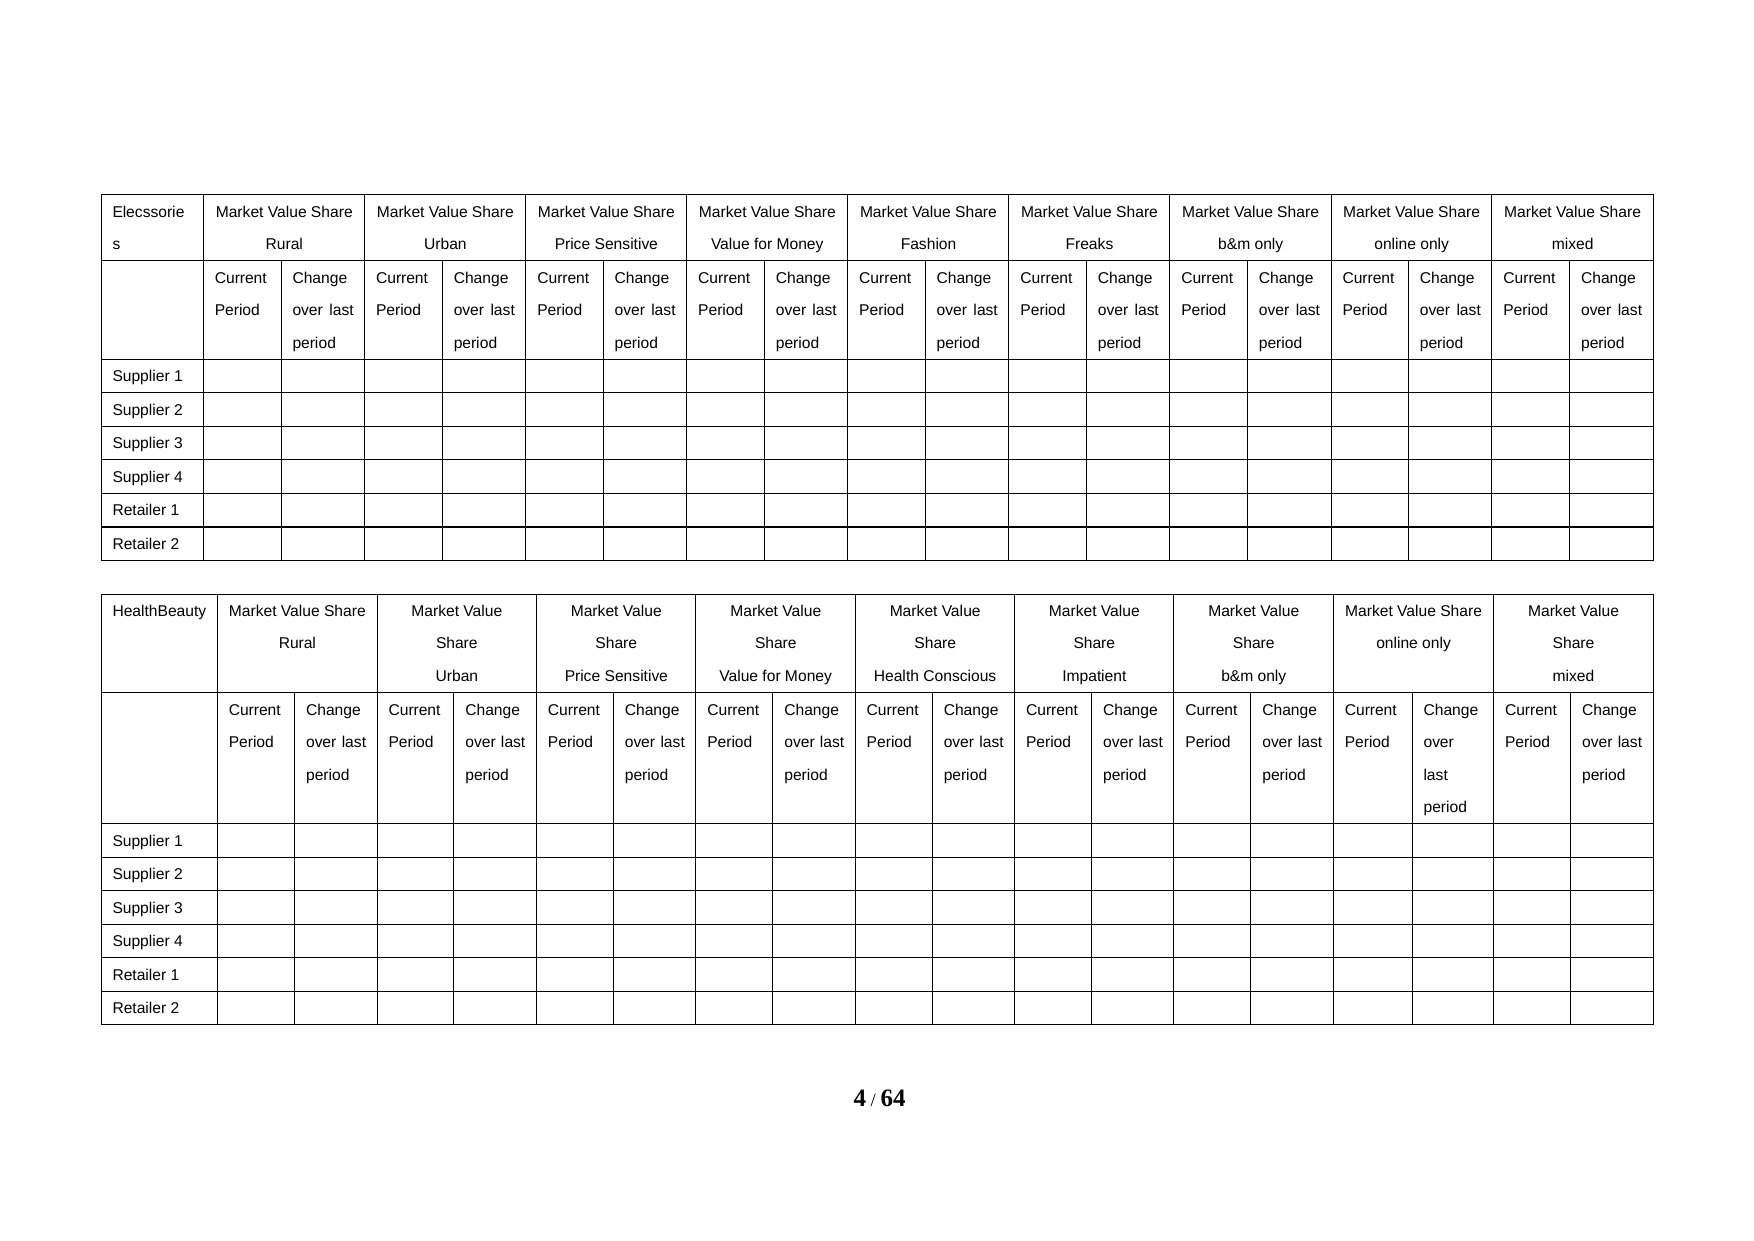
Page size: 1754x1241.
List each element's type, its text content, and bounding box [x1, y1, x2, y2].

table_cell [1570, 393, 1653, 426]
table_cell Supplier 2 [102, 393, 203, 426]
table_cell [687, 393, 764, 426]
table_cell [696, 858, 772, 890]
table_cell [218, 824, 294, 857]
table_cell [378, 858, 453, 890]
table_cell [926, 393, 1008, 426]
table_cell [765, 393, 847, 426]
table_cell [365, 360, 442, 392]
table_cell [282, 528, 364, 560]
table_cell [773, 858, 855, 890]
table_cell Supplier 1 [102, 824, 217, 857]
table_header Market Value Share mixed [1492, 195, 1653, 260]
table_cell [1015, 858, 1091, 890]
table_cell [604, 528, 686, 560]
table_cell [365, 427, 442, 459]
table_header Market Value Share Price Sensitive [526, 195, 686, 260]
table_cell [1334, 858, 1412, 890]
table_cell [537, 858, 613, 890]
table_cell [1087, 494, 1169, 526]
table_cell [1170, 427, 1247, 459]
table_cell [295, 925, 377, 957]
table_cell [926, 360, 1008, 392]
table_cell [295, 958, 377, 991]
table_cell Change over last period [454, 693, 536, 823]
table_cell [282, 460, 364, 493]
table_cell [1248, 360, 1331, 392]
table_cell [614, 925, 695, 957]
table_cell [1413, 925, 1493, 957]
table_header Market Value Share b&m only [1174, 595, 1333, 692]
table_cell [1494, 958, 1570, 991]
table_cell Current Period [378, 693, 453, 823]
table_cell [526, 427, 603, 459]
table_cell [848, 360, 925, 392]
table_cell [1251, 958, 1333, 991]
table_cell Change over last period [1087, 261, 1169, 359]
table_cell [1092, 992, 1173, 1024]
table_cell [443, 427, 525, 459]
table_cell [765, 427, 847, 459]
table_header HealthBeauty [102, 595, 217, 692]
table_cell [1492, 460, 1569, 493]
table_cell [526, 460, 603, 493]
table_cell [282, 393, 364, 426]
table_cell [765, 460, 847, 493]
table_cell [933, 891, 1014, 924]
table_cell [1492, 427, 1569, 459]
table_header Market Value Share b&m only [1170, 195, 1331, 260]
table_cell Current Period [204, 261, 281, 359]
table_cell [204, 528, 281, 560]
table_cell Current Period [365, 261, 442, 359]
table_cell [696, 958, 772, 991]
table_cell [1409, 528, 1491, 560]
table_cell [443, 393, 525, 426]
table_cell [454, 858, 536, 890]
table_cell Current Period [218, 693, 294, 823]
table_header Market Value Share Urban [378, 595, 536, 692]
table_cell [537, 992, 613, 1024]
table_cell Retailer 2 [102, 528, 203, 560]
table_cell [378, 958, 453, 991]
table_cell [378, 992, 453, 1024]
table_cell [773, 891, 855, 924]
table_cell [1492, 494, 1569, 526]
table_cell [1015, 891, 1091, 924]
table_cell [1413, 958, 1493, 991]
table_cell [604, 460, 686, 493]
table_cell [604, 360, 686, 392]
table_cell [365, 460, 442, 493]
table_cell [765, 360, 847, 392]
table_cell [1413, 891, 1493, 924]
table_cell [1251, 925, 1333, 957]
table_cell [1174, 891, 1250, 924]
table_cell [765, 494, 847, 526]
table_cell [1248, 494, 1331, 526]
table_cell Retailer 1 [102, 494, 203, 526]
table_cell [1174, 925, 1250, 957]
table_cell [1570, 460, 1653, 493]
table_cell [856, 958, 932, 991]
table_cell [1332, 427, 1408, 459]
table_cell [696, 824, 772, 857]
table_cell [1248, 393, 1331, 426]
table_cell [773, 992, 855, 1024]
table_cell [1494, 925, 1570, 957]
table_cell [102, 261, 203, 359]
table_cell Retailer 2 [102, 992, 217, 1024]
table_cell [1092, 824, 1173, 857]
table_header Market Value Share online only [1334, 595, 1493, 692]
table_header Elecssories [102, 195, 203, 260]
table_header Market Value Share mixed [1494, 595, 1653, 692]
table_cell [933, 858, 1014, 890]
table_cell [926, 427, 1008, 459]
table_cell Supplier 3 [102, 427, 203, 459]
table_cell [1170, 528, 1247, 560]
table_cell [204, 460, 281, 493]
table_cell [1334, 925, 1412, 957]
table_cell Current Period [1494, 693, 1570, 823]
table_cell Current Period [848, 261, 925, 359]
table_cell Supplier 3 [102, 891, 217, 924]
table_cell [1332, 528, 1408, 560]
table_cell [856, 992, 932, 1024]
table_cell Current Period [856, 693, 932, 823]
table_cell [848, 528, 925, 560]
table_cell [1170, 460, 1247, 493]
table_cell Change over last period [1571, 693, 1653, 823]
table_cell Current Period [1334, 693, 1412, 823]
table_cell [696, 891, 772, 924]
table_cell [1413, 824, 1493, 857]
table_cell [218, 958, 294, 991]
table_cell [1570, 528, 1653, 560]
table_cell [1170, 494, 1247, 526]
table_cell [926, 528, 1008, 560]
table_cell [1251, 824, 1333, 857]
table_cell Current Period [537, 693, 613, 823]
table_cell [1087, 427, 1169, 459]
table_cell [687, 494, 764, 526]
table_cell [218, 925, 294, 957]
table_cell [1174, 824, 1250, 857]
table_cell [604, 393, 686, 426]
table_cell Change over last period [1248, 261, 1331, 359]
table_header Market Value Share Price Sensitive [537, 595, 695, 692]
table_cell [537, 824, 613, 857]
table_cell [204, 393, 281, 426]
table_cell Supplier 1 [102, 360, 203, 392]
table_cell [454, 824, 536, 857]
table_cell [443, 360, 525, 392]
table_cell Change over last period [765, 261, 847, 359]
table_cell [1413, 858, 1493, 890]
table_cell [696, 992, 772, 1024]
table_cell [1570, 494, 1653, 526]
table_header Market Value Share Impatient [1015, 595, 1173, 692]
table_cell Current Period [1332, 261, 1408, 359]
table_cell [443, 460, 525, 493]
table_header Market Value Share Fashion [848, 195, 1008, 260]
table_cell [696, 925, 772, 957]
table_cell [378, 824, 453, 857]
table_cell [687, 427, 764, 459]
table_cell [454, 891, 536, 924]
table_cell [1009, 494, 1086, 526]
table_cell [1332, 460, 1408, 493]
table_cell [365, 494, 442, 526]
table_cell [687, 360, 764, 392]
table_cell [1409, 494, 1491, 526]
table_cell [614, 858, 695, 890]
table_cell Change over last period [933, 693, 1014, 823]
table_cell [1409, 393, 1491, 426]
table_cell [1334, 958, 1412, 991]
table_cell [1015, 958, 1091, 991]
table_cell [1492, 528, 1569, 560]
table_cell [454, 958, 536, 991]
table_cell Change over last period [1413, 693, 1493, 823]
table_cell [856, 925, 932, 957]
table_cell [1092, 858, 1173, 890]
table_header Market Value Share Rural [218, 595, 377, 692]
table_cell [614, 824, 695, 857]
table_cell [848, 494, 925, 526]
table_cell [1334, 992, 1412, 1024]
table_cell [1571, 925, 1653, 957]
table_cell [537, 958, 613, 991]
table_cell [204, 360, 281, 392]
table_cell [1492, 360, 1569, 392]
table_cell [1170, 393, 1247, 426]
table_cell [537, 925, 613, 957]
table_cell [773, 824, 855, 857]
table_cell [295, 858, 377, 890]
table_cell [848, 427, 925, 459]
table_cell Change over last period [443, 261, 525, 359]
table_cell [1092, 891, 1173, 924]
table_cell Change over last period [1092, 693, 1173, 823]
table_cell [443, 494, 525, 526]
table_cell [1092, 958, 1173, 991]
table_cell [1015, 992, 1091, 1024]
table_cell [218, 858, 294, 890]
table_cell [1009, 360, 1086, 392]
table_cell [1248, 460, 1331, 493]
table_cell [933, 925, 1014, 957]
table_header Market Value Share online only [1332, 195, 1491, 260]
table_cell [1332, 393, 1408, 426]
table_cell Supplier 4 [102, 925, 217, 957]
table_cell [1494, 992, 1570, 1024]
table_cell [1332, 494, 1408, 526]
table_cell [1251, 992, 1333, 1024]
table_cell [926, 460, 1008, 493]
table_cell Change over last period [1570, 261, 1653, 359]
table_cell [1009, 528, 1086, 560]
table_cell [1332, 360, 1408, 392]
table_cell [295, 824, 377, 857]
table_cell [614, 992, 695, 1024]
table_cell [1251, 891, 1333, 924]
table_cell [102, 693, 217, 823]
table_cell [1251, 858, 1333, 890]
table_cell [1494, 891, 1570, 924]
table_cell [1170, 360, 1247, 392]
table_cell Change over last period [1251, 693, 1333, 823]
table_cell [282, 427, 364, 459]
table_cell [856, 858, 932, 890]
table_cell [282, 494, 364, 526]
table_cell [1015, 824, 1091, 857]
table_cell [526, 528, 603, 560]
table_header Market Value Share Value for Money [696, 595, 855, 692]
table_cell [1570, 360, 1653, 392]
table_cell [1174, 958, 1250, 991]
table_header Market Value Share Urban [365, 195, 525, 260]
table_cell [378, 891, 453, 924]
table_cell [1571, 824, 1653, 857]
table_cell [1571, 858, 1653, 890]
table_cell [926, 494, 1008, 526]
table_cell [218, 891, 294, 924]
table_cell Change over last period [295, 693, 377, 823]
table_cell Supplier 2 [102, 858, 217, 890]
table_cell [687, 460, 764, 493]
table_cell [1092, 925, 1173, 957]
table_cell Change over last period [926, 261, 1008, 359]
table_cell Current Period [687, 261, 764, 359]
table_cell [856, 824, 932, 857]
table_cell Supplier 4 [102, 460, 203, 493]
table_cell [204, 427, 281, 459]
table_cell [1413, 992, 1493, 1024]
table_cell Current Period [1170, 261, 1247, 359]
table_cell [1571, 891, 1653, 924]
table_cell [1087, 460, 1169, 493]
table_cell [773, 925, 855, 957]
table_cell [526, 393, 603, 426]
table_cell [1087, 528, 1169, 560]
table_cell Current Period [1009, 261, 1086, 359]
table_cell Change over last period [282, 261, 364, 359]
table_cell [454, 992, 536, 1024]
table_cell [295, 891, 377, 924]
table_cell [1409, 427, 1491, 459]
table_cell [1334, 891, 1412, 924]
table_cell [1409, 460, 1491, 493]
table_cell [526, 360, 603, 392]
table_cell [687, 528, 764, 560]
table_cell [614, 958, 695, 991]
table_cell [765, 528, 847, 560]
table_cell [1087, 393, 1169, 426]
table_cell [282, 360, 364, 392]
table_cell Change over last period [604, 261, 686, 359]
table_cell [1009, 427, 1086, 459]
table_cell [1009, 460, 1086, 493]
table_cell [1571, 958, 1653, 991]
table_cell [365, 528, 442, 560]
table_cell [1009, 393, 1086, 426]
table_cell [1409, 360, 1491, 392]
table_cell [933, 992, 1014, 1024]
table_cell Change over last period [1409, 261, 1491, 359]
table_cell [1570, 427, 1653, 459]
table_cell [1494, 824, 1570, 857]
table_cell [443, 528, 525, 560]
table_cell [1015, 925, 1091, 957]
table_cell Current Period [1015, 693, 1091, 823]
table_cell [526, 494, 603, 526]
table_cell [856, 891, 932, 924]
table_cell Current Period [526, 261, 603, 359]
table_cell [454, 925, 536, 957]
table_cell [1494, 858, 1570, 890]
table_cell [365, 393, 442, 426]
table_cell [1174, 858, 1250, 890]
table_cell [933, 824, 1014, 857]
table_cell [773, 958, 855, 991]
table_cell [848, 393, 925, 426]
table_cell [295, 992, 377, 1024]
table_cell [604, 494, 686, 526]
table_cell Retailer 1 [102, 958, 217, 991]
table_header Market Value Share Health Conscious [856, 595, 1014, 692]
table_cell [1248, 528, 1331, 560]
table_cell [204, 494, 281, 526]
table_cell [378, 925, 453, 957]
table_cell [218, 992, 294, 1024]
table_cell Current Period [696, 693, 772, 823]
table_header Market Value Share Value for Money [687, 195, 847, 260]
table_header Market Value Share Rural [204, 195, 364, 260]
table_cell [1334, 824, 1412, 857]
table_cell [848, 460, 925, 493]
table_cell [1248, 427, 1331, 459]
table_cell Change over last period [773, 693, 855, 823]
table_cell [1174, 992, 1250, 1024]
table_cell [933, 958, 1014, 991]
table_header Market Value Share Freaks [1009, 195, 1169, 260]
table_cell [604, 427, 686, 459]
table_cell [537, 891, 613, 924]
table_cell [1492, 393, 1569, 426]
table_cell [1087, 360, 1169, 392]
table_cell [614, 891, 695, 924]
table_cell [1571, 992, 1653, 1024]
table_cell Current Period [1174, 693, 1250, 823]
table_cell Current Period [1492, 261, 1569, 359]
table_cell Change over last period [614, 693, 695, 823]
